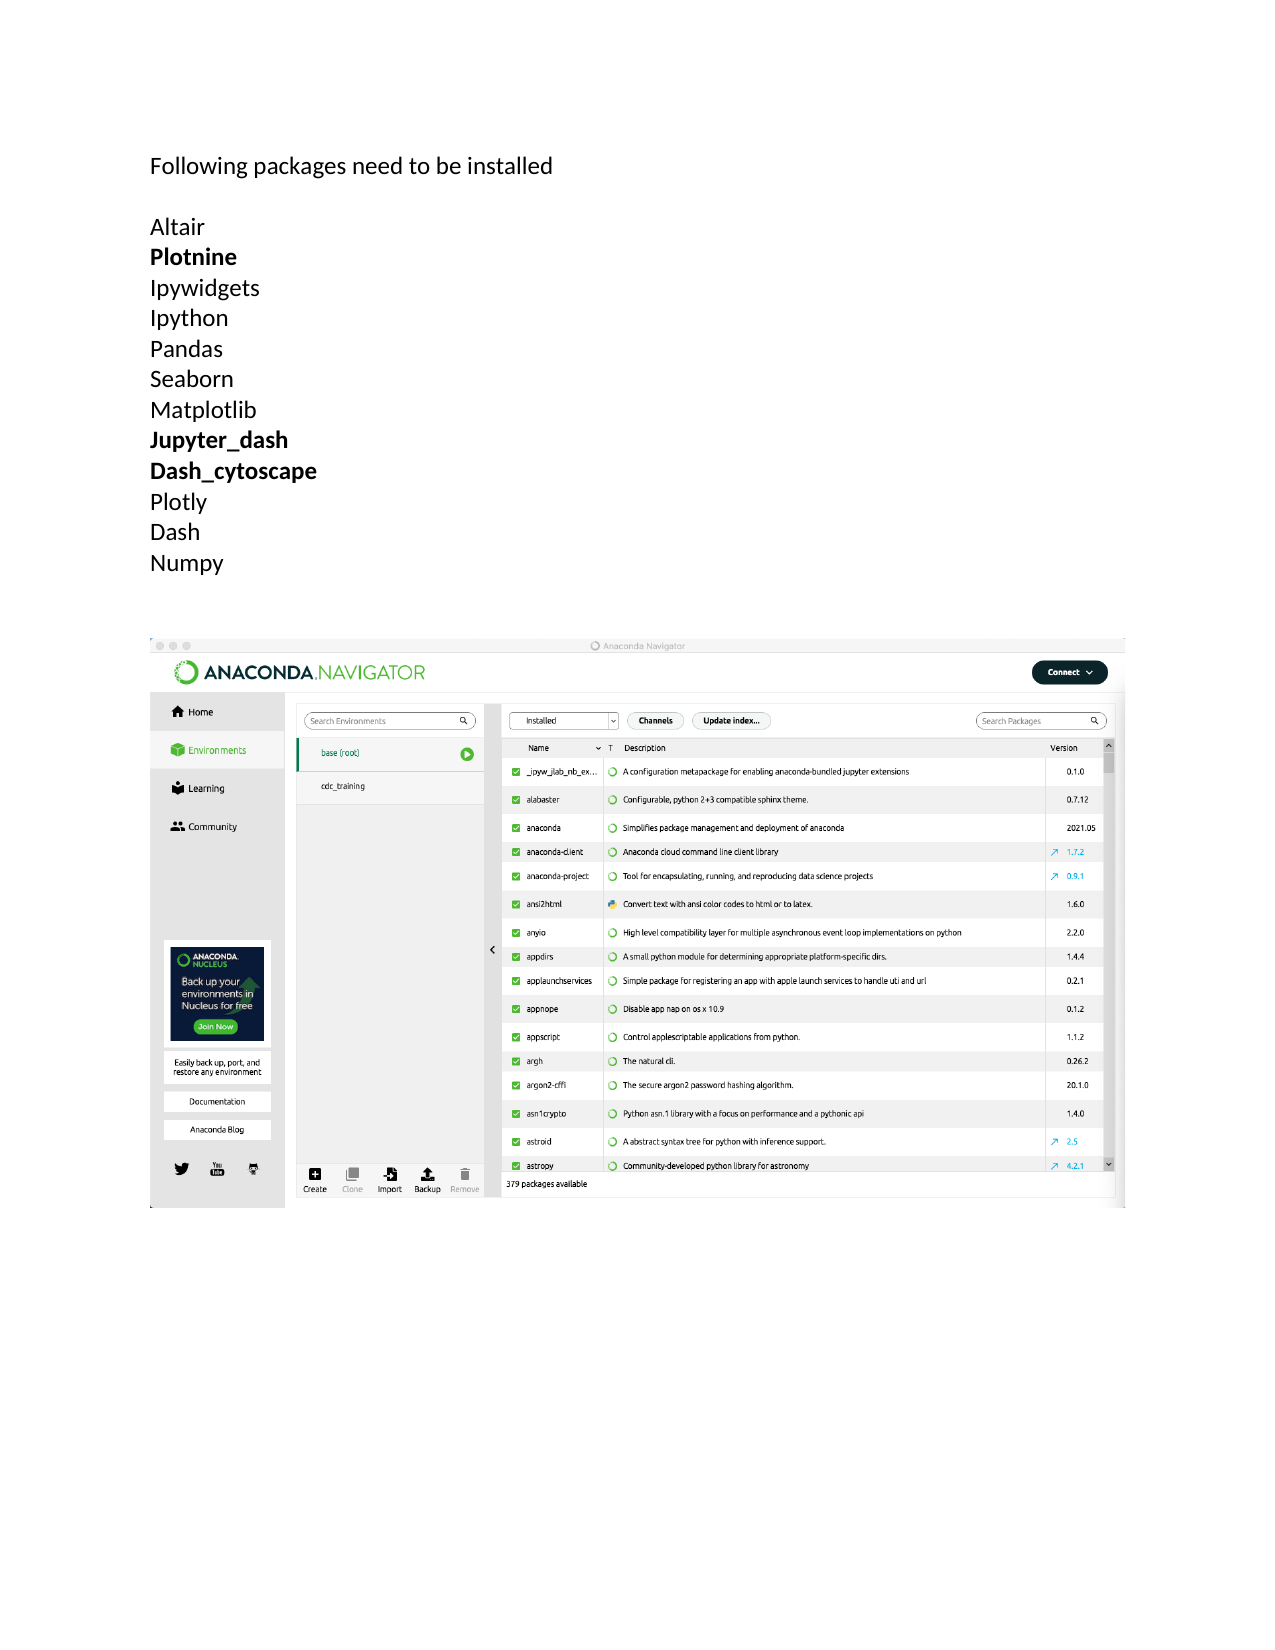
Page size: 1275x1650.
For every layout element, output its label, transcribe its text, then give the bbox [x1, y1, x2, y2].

text Dash [150, 516, 1125, 547]
text Seaborn [150, 364, 1125, 394]
text Plotly [150, 486, 1125, 516]
text Altair [150, 211, 1125, 242]
picture [150, 638, 1125, 1208]
text Following packages need to be installed [150, 150, 1125, 181]
text Pandas [150, 333, 1125, 364]
text Matplotlib [150, 394, 1125, 425]
text Jupyter_dash [150, 425, 1125, 455]
text Dash_cytoscape [150, 455, 1125, 486]
text Ipywidgets [150, 272, 1125, 303]
text Numpy [150, 547, 1125, 577]
text Ipython [150, 303, 1125, 333]
text Plotnine [150, 242, 1125, 272]
